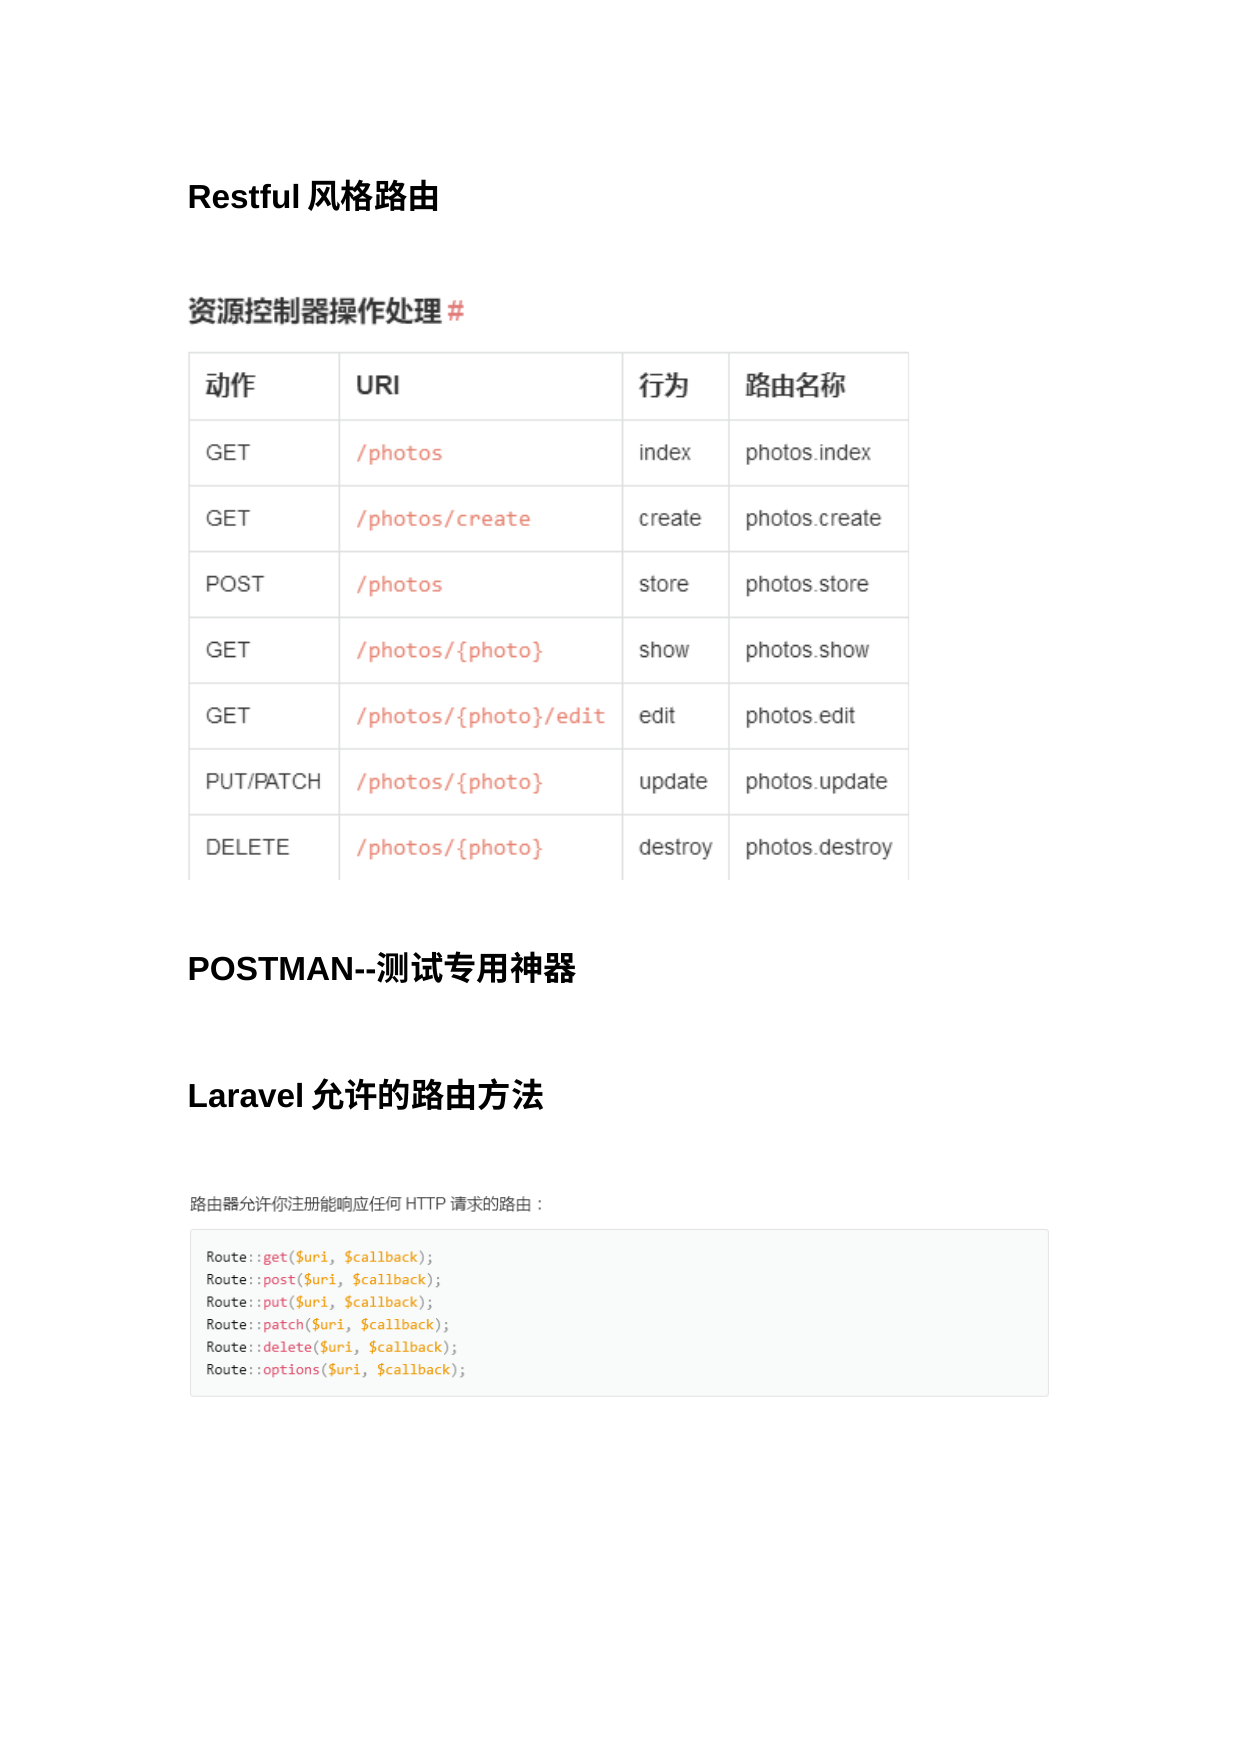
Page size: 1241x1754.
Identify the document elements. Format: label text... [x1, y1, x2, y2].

picture [187, 1186, 1053, 1405]
picture [187, 288, 910, 880]
subtitle Restful风格路由 [187, 162, 1053, 227]
subtitle POSTMAN--测试专用神器 [187, 933, 1053, 998]
subtitle Laravel允许的路由方法 [187, 1060, 1053, 1125]
